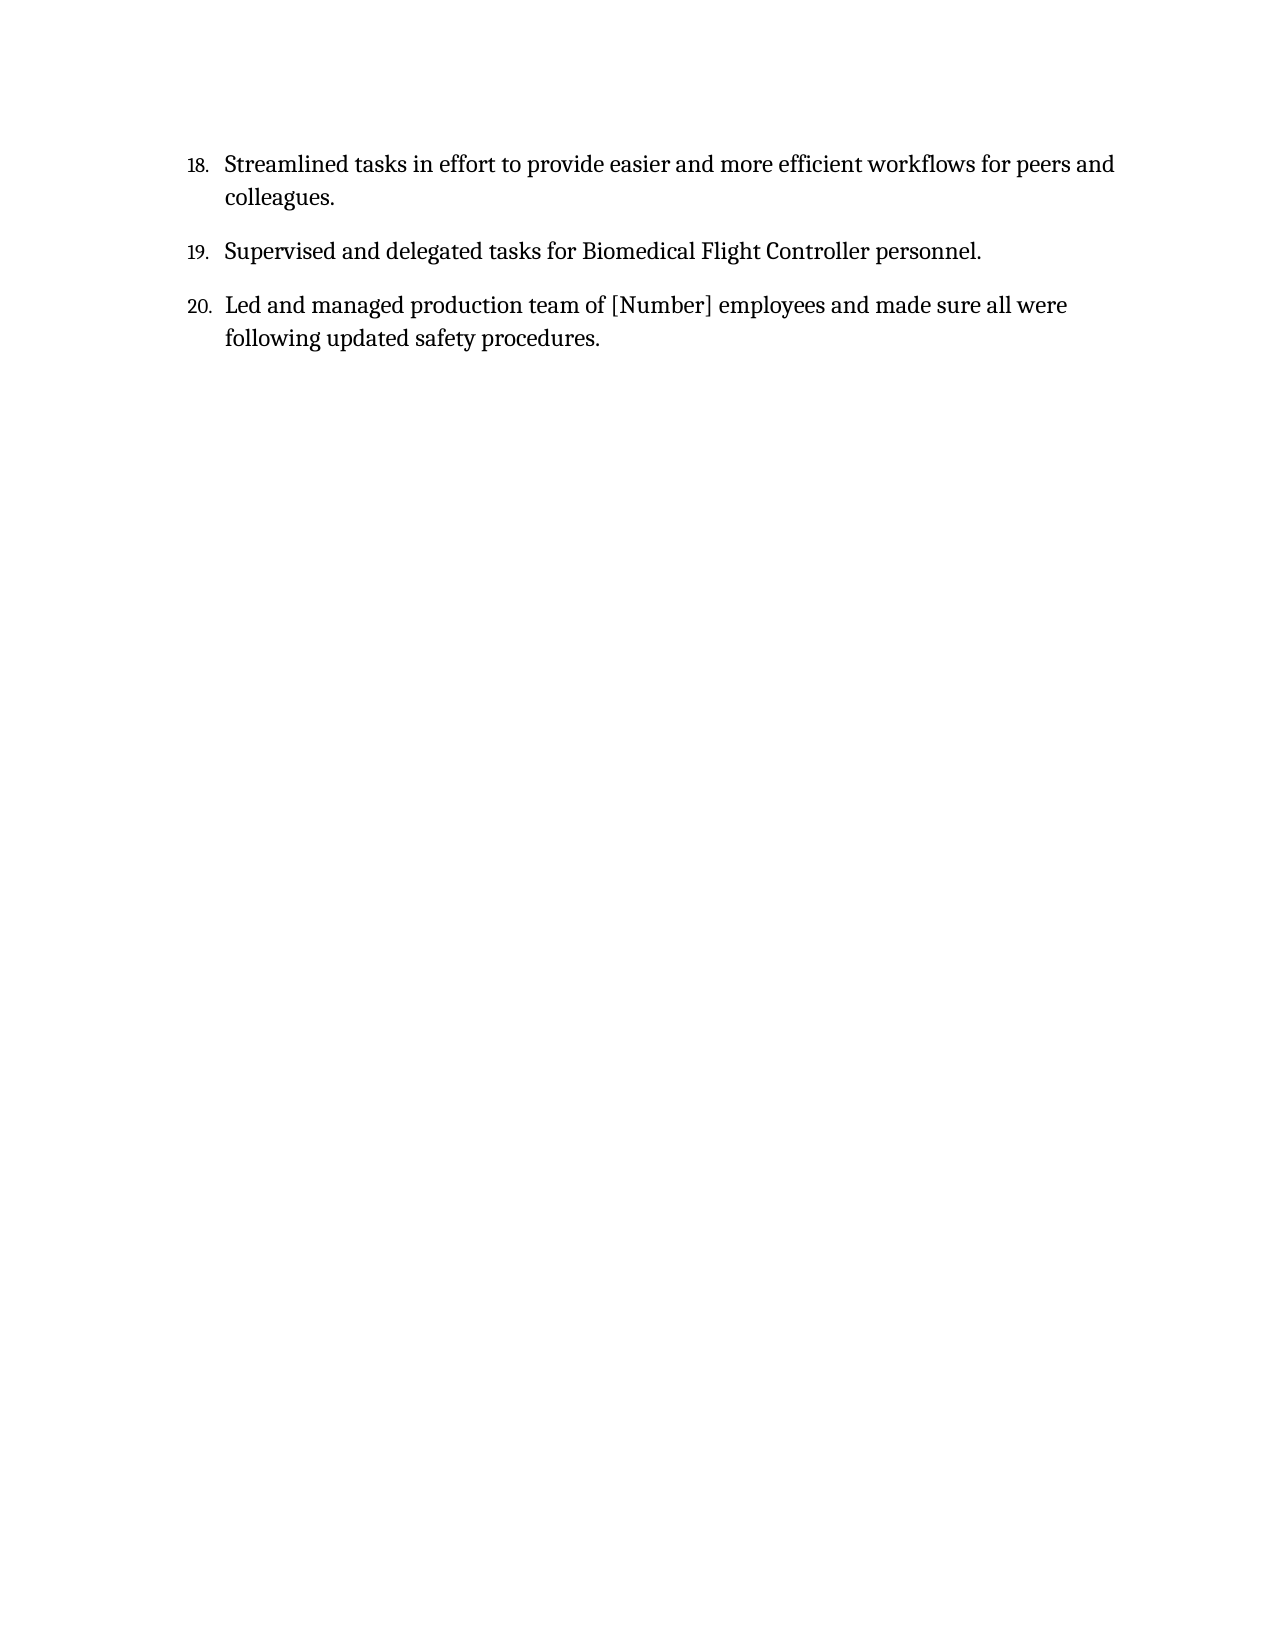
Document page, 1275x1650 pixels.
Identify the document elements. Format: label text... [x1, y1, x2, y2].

list Streamlined tasks in effort to provide easier and more efficient workflows for peers and colleagues. [187, 150, 1125, 212]
list Led and managed production team of [Number] employees and made sure all were following updated safety procedures. [187, 291, 1125, 352]
list Supervised and delegated tasks for Biomedical Flight Controller personnel. [187, 237, 1125, 266]
